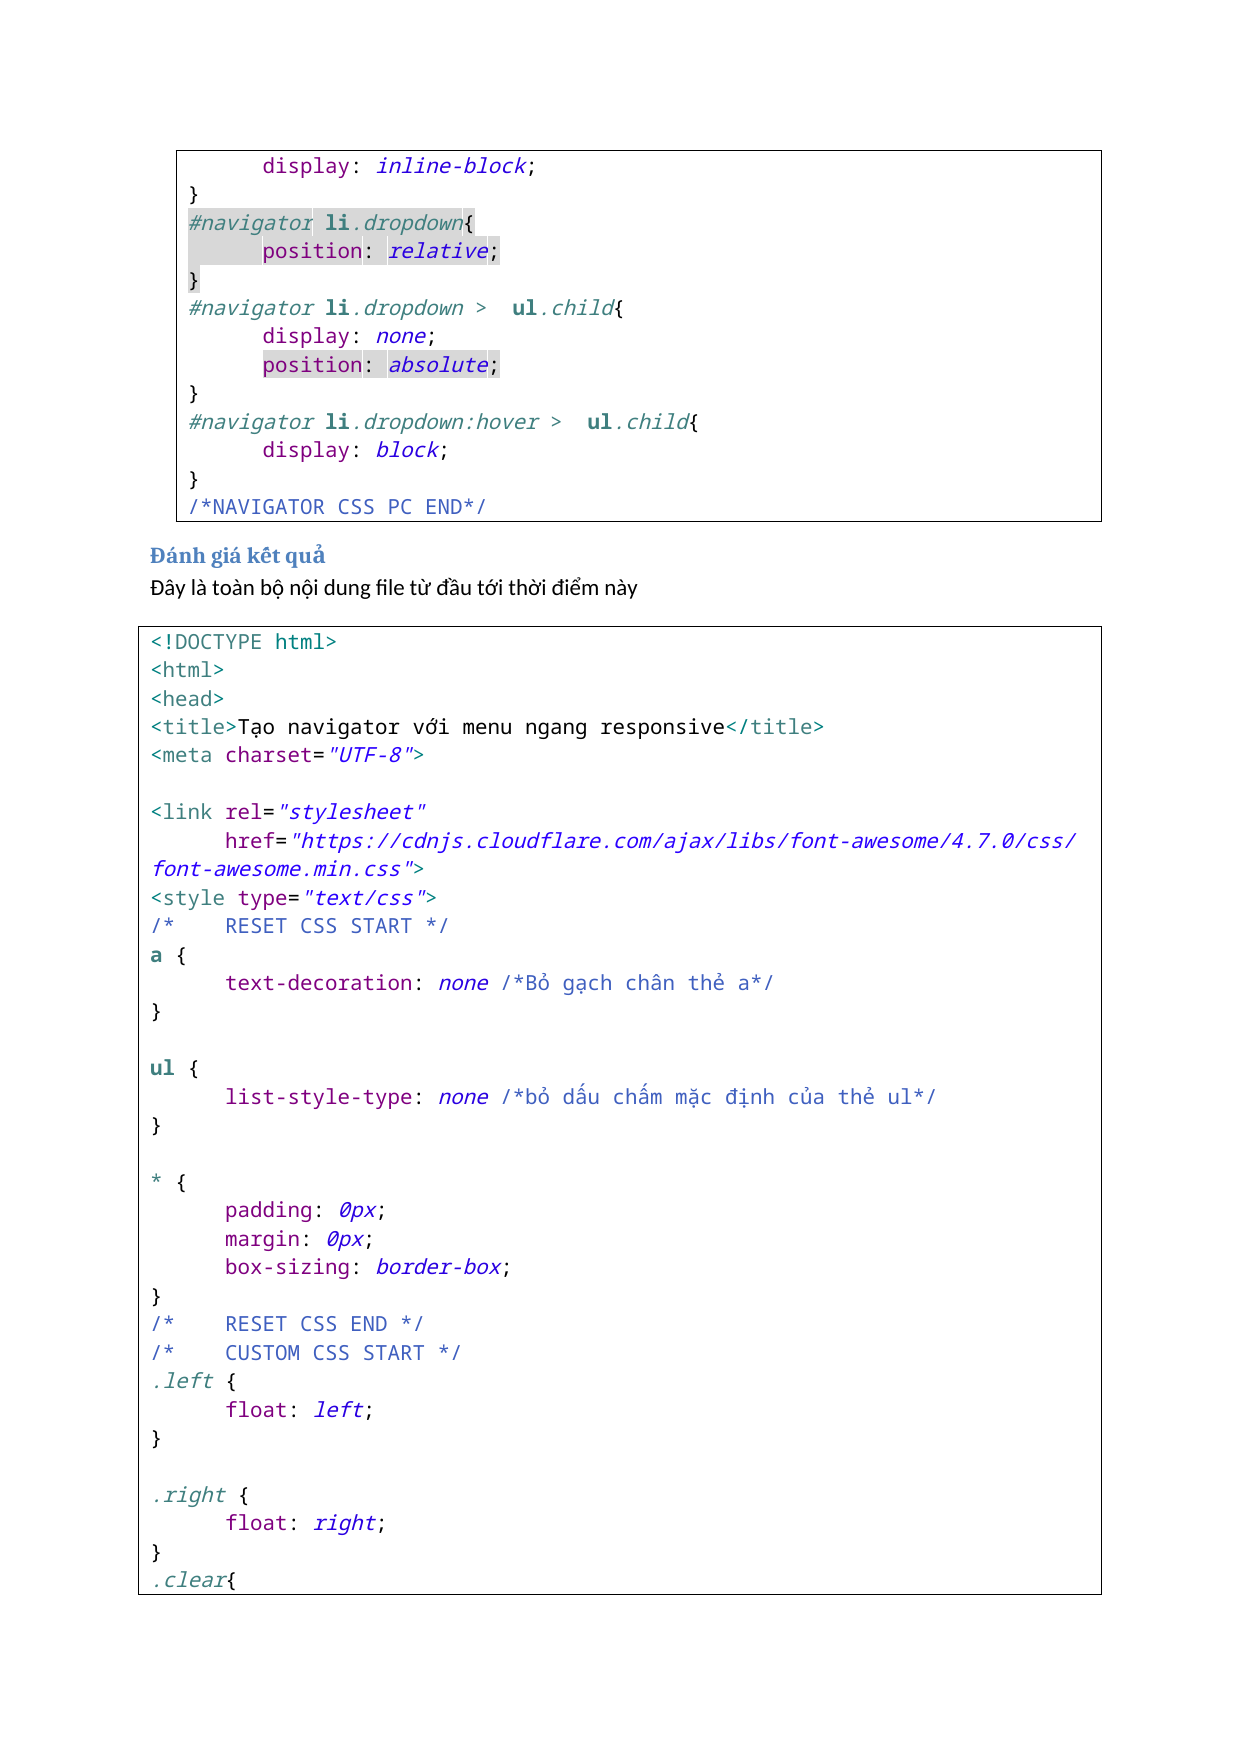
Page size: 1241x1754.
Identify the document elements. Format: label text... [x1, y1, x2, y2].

subtitle Đánh giá kết quả [150, 543, 1090, 569]
text Đây là toàn bộ nội dung file từ đầu tới thời điểm này [150, 573, 1090, 601]
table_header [177, 151, 1101, 521]
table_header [139, 627, 1101, 1594]
